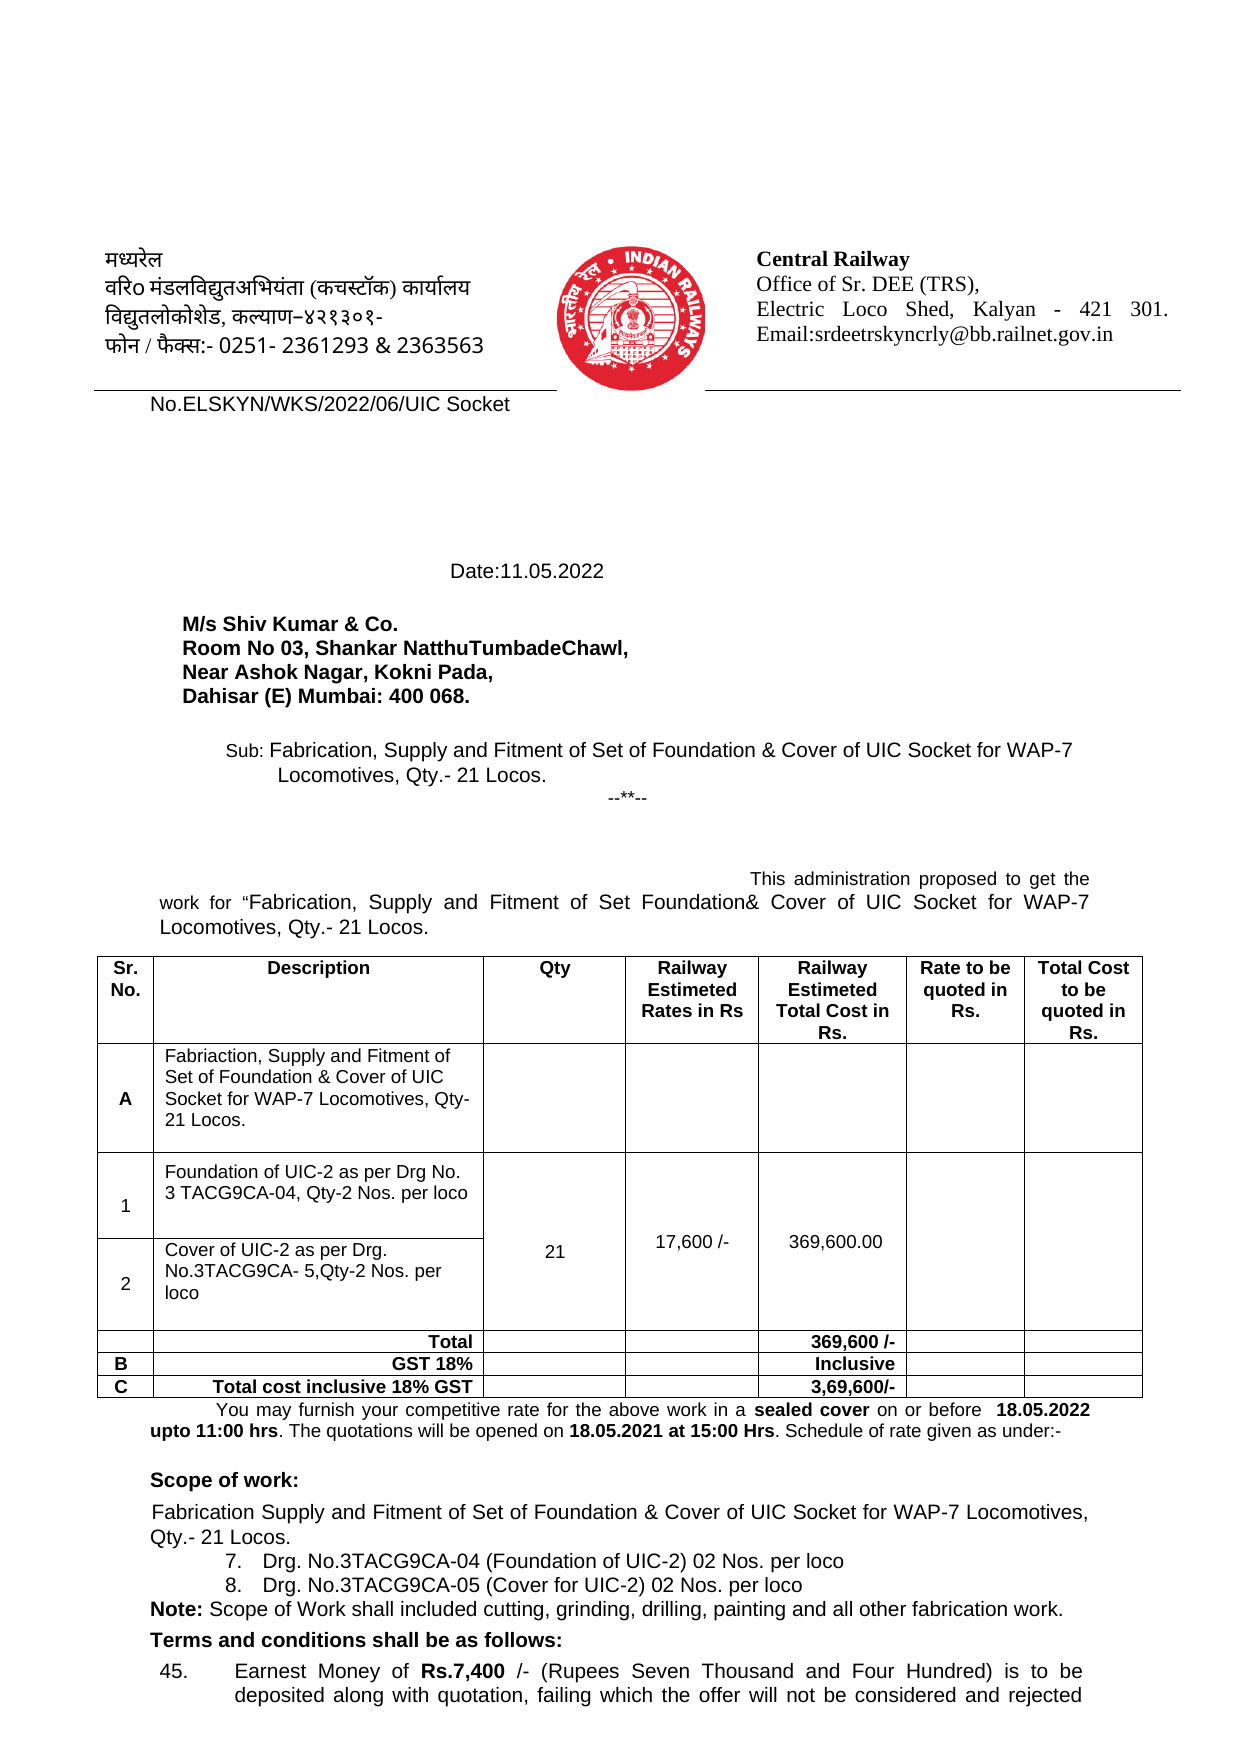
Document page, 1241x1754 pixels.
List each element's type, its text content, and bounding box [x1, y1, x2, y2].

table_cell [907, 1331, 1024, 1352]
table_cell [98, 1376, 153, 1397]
text Scope of work: [150, 1468, 1090, 1492]
text Fabrication Supply and Fitment of Set of Foundation & Cover of UIC Socket for WAP-7 Locomotives, Qty.- 21 Locos. [150, 1499, 1090, 1549]
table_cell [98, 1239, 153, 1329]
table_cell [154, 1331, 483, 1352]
list Drg. No.3TACG9CA-04 (Foundation of UIC-2) 02 Nos. per loco [225, 1549, 1090, 1573]
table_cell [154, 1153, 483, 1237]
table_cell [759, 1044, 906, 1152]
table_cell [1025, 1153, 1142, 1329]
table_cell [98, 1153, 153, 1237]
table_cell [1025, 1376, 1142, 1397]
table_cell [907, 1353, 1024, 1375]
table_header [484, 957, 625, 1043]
text --**-- [154, 786, 1090, 808]
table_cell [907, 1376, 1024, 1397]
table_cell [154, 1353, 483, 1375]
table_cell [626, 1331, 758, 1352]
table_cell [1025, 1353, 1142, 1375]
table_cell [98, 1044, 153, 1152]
text Note: Scope of Work shall included cutting, grinding, drilling, painting and all other fabrication work. [150, 1597, 1090, 1621]
text Near Ashok Nagar, Kokni Pada, [182, 660, 1090, 684]
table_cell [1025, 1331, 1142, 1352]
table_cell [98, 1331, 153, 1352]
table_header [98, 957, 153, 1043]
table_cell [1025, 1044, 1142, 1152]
text M/s Shiv Kumar & Co. [182, 612, 1090, 636]
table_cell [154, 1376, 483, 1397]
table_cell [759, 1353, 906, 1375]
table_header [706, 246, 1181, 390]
text Terms and conditions shall be as follows: [150, 1628, 1090, 1652]
text You may furnish your competitive rate for the above work in a sealed cover on or before 18.05.2022 upto 11:00 hrs. The quotations will be opened on 18.05.2021 at 15:00 Hrs. Schedule of rate given as under:- [150, 1398, 1090, 1441]
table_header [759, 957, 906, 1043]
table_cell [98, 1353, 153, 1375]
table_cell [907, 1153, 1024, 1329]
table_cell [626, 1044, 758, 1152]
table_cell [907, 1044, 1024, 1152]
text Locomotives, Qty.- 21 Locos. [225, 761, 1090, 786]
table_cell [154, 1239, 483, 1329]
text No.ELSKYN/WKS/2022/06/UIC Socket Date:11.05.2022 [150, 391, 1090, 583]
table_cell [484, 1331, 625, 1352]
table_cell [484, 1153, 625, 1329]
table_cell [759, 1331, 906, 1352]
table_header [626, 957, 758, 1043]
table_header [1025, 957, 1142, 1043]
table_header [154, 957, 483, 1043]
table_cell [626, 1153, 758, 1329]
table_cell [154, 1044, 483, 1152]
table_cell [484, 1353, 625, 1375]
text Dahisar (E) Mumbai: 400 068. [182, 684, 1090, 708]
text Room No 03, Shankar NatthuTumbadeChawl, [182, 636, 1090, 660]
list Drg. No.3TACG9CA-05 (Cover for UIC-2) 02 Nos. per loco [225, 1573, 1090, 1597]
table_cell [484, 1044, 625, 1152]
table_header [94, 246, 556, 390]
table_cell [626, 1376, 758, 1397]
picture [556, 245, 706, 391]
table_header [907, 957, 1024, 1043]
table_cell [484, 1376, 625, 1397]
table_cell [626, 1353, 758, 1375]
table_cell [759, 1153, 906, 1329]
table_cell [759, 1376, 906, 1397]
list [159, 1659, 1084, 1707]
text Sub: Fabrication, Supply and Fitment of Set of Foundation & Cover of UIC Socket for WAP-7 [225, 736, 1090, 761]
text This administration proposed to get the work for “Fabrication, Supply and Fitment of Set Foundation& Cover of UIC Socket for WAP-7 Locomotives, Qty.- 21 Locos. [116, 813, 1090, 939]
